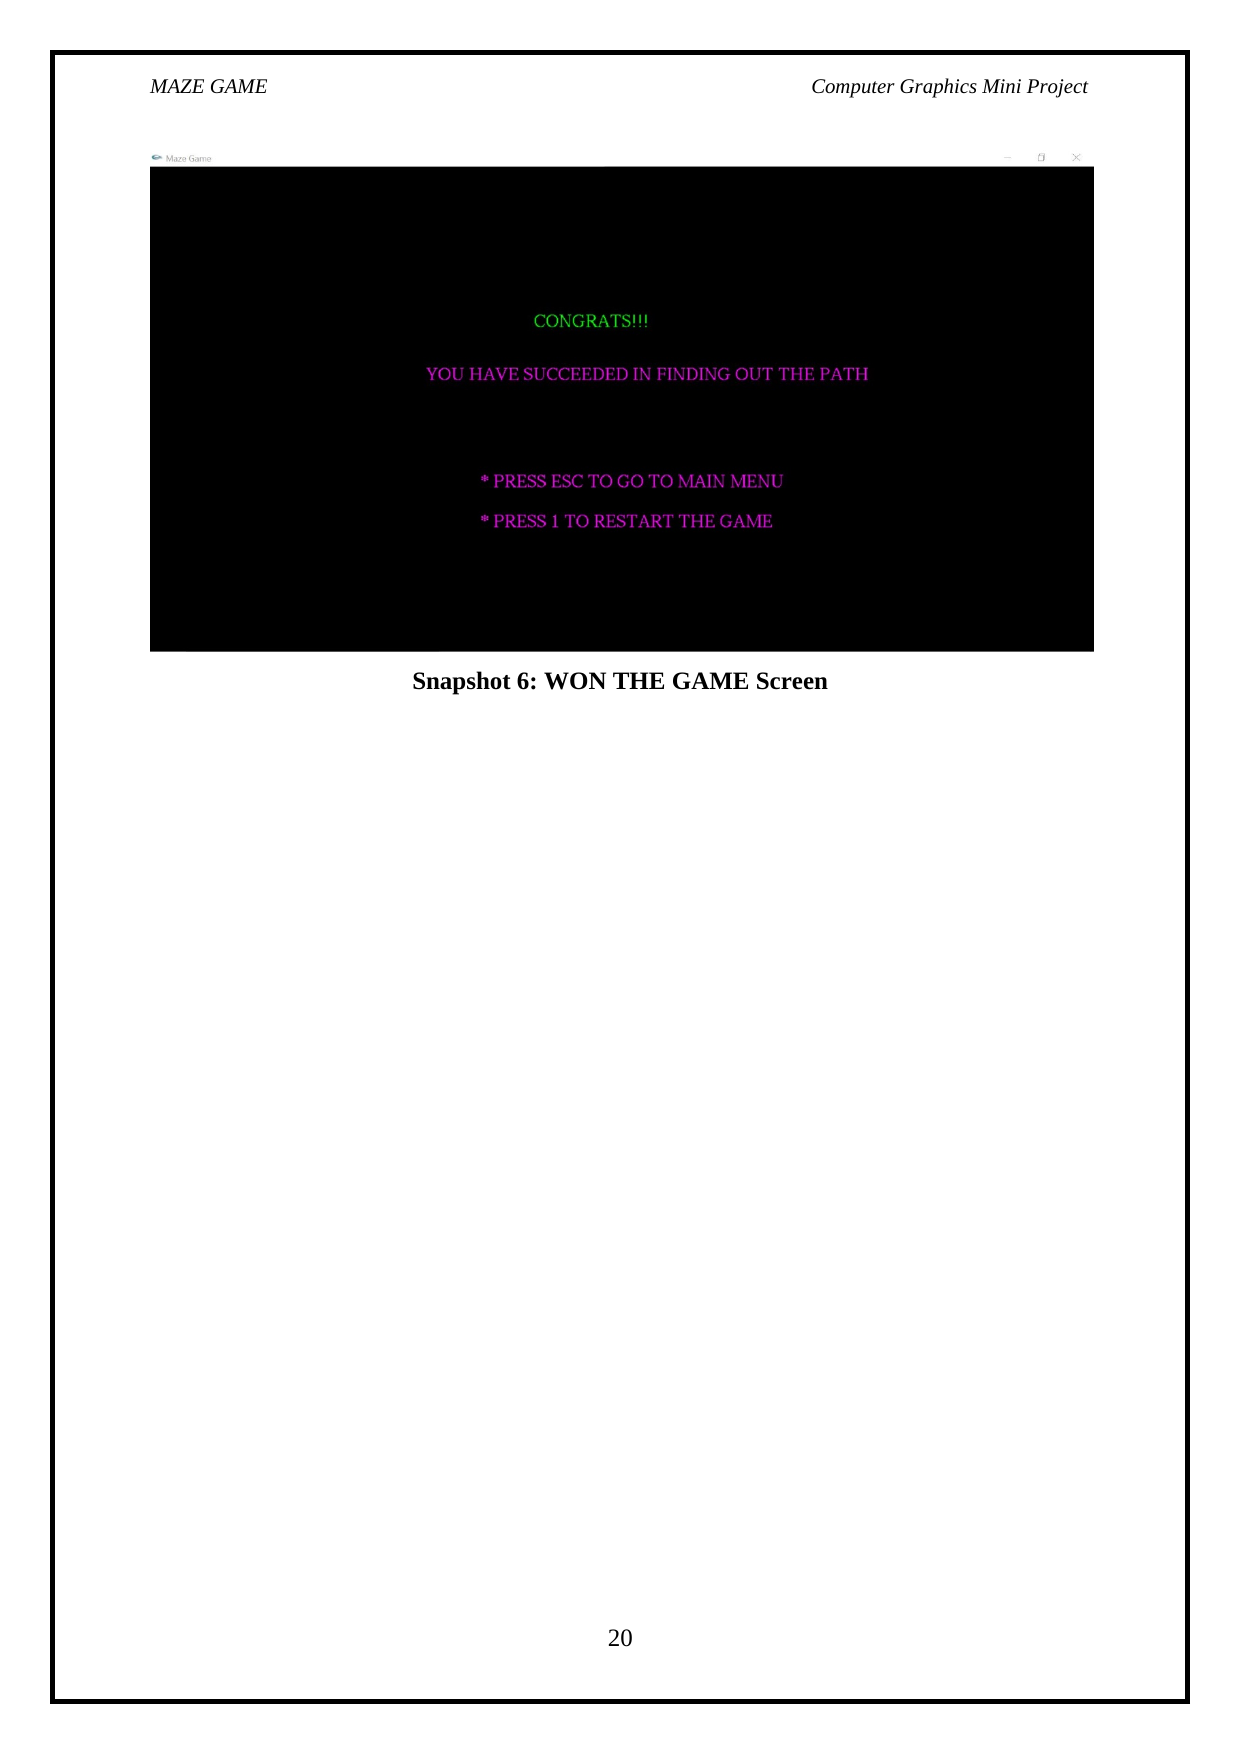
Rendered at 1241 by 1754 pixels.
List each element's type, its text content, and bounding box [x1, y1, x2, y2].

text Snapshot 6: WON THE GAME Screen [150, 666, 1090, 695]
picture [150, 150, 1094, 652]
